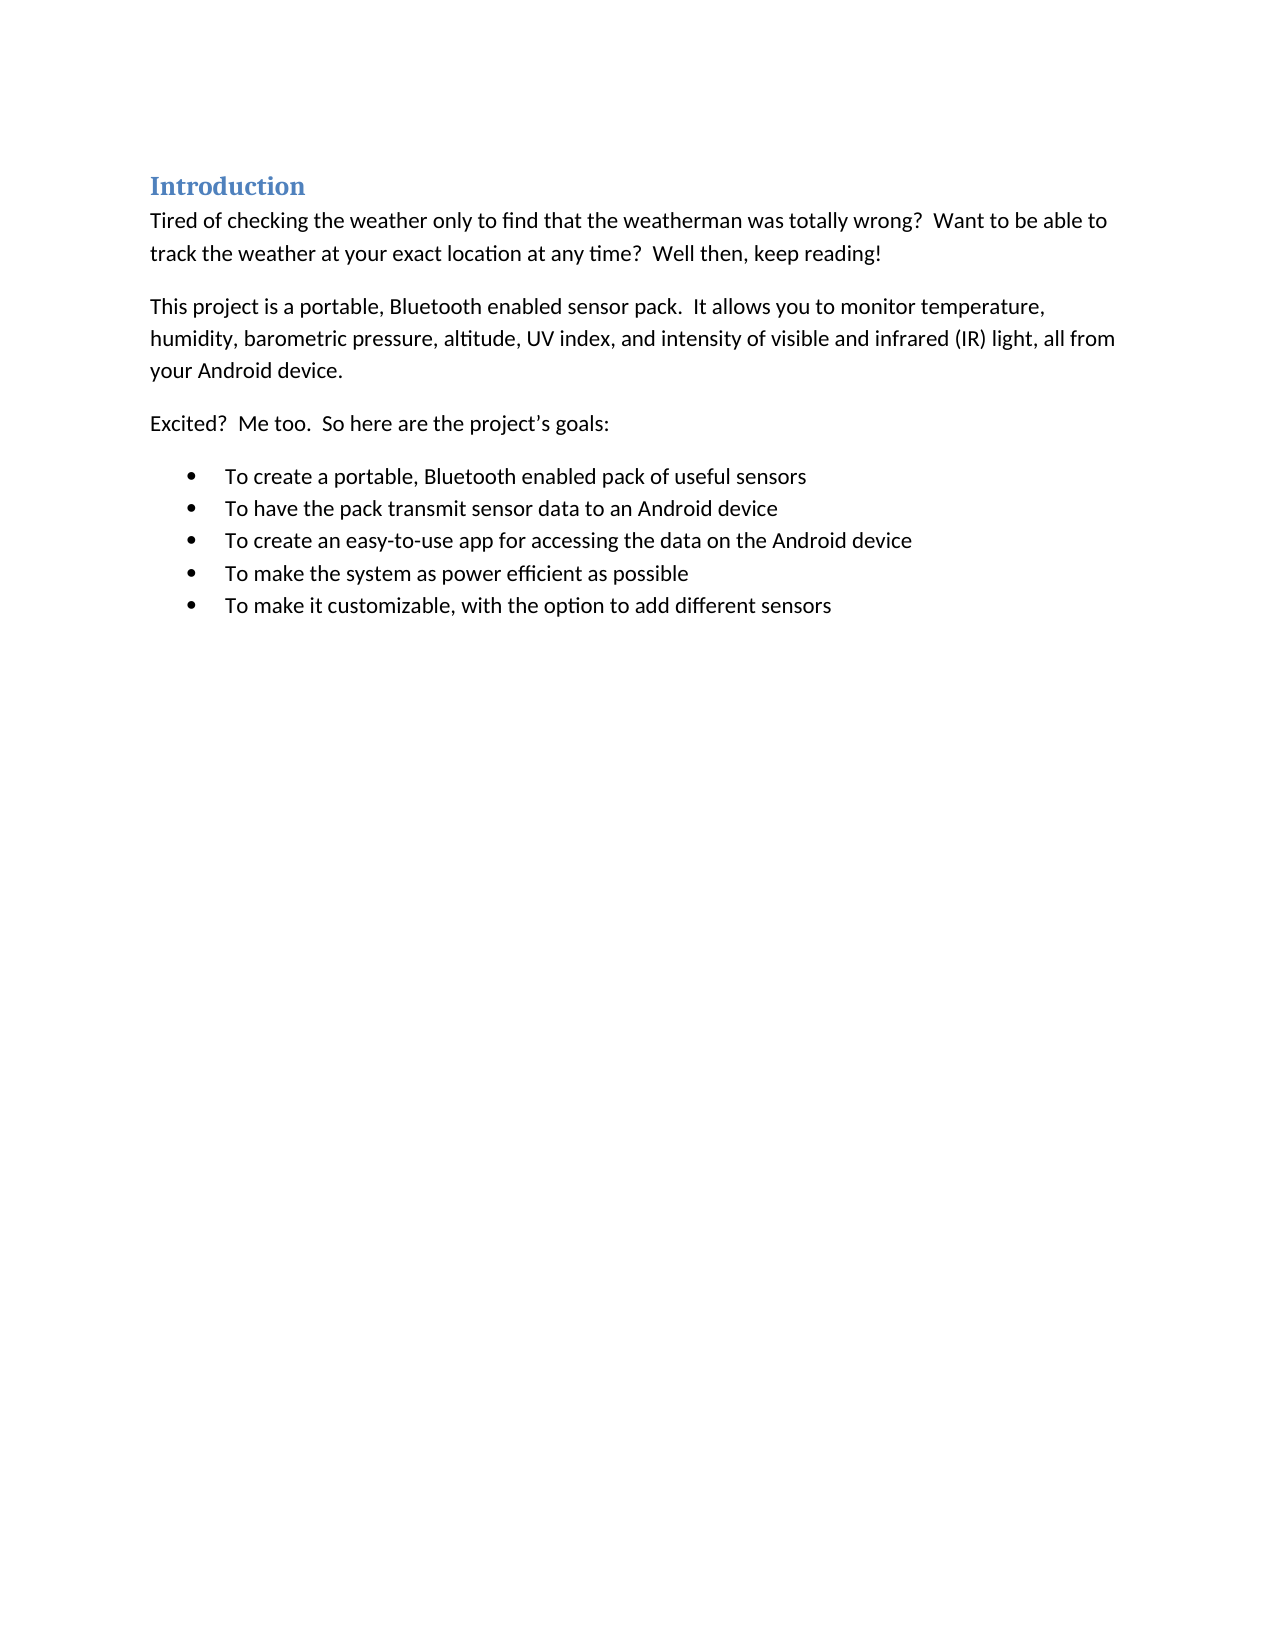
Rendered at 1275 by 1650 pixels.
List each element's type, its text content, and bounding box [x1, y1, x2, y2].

list To create an easy-to-use app for accessing the data on the Android device [187, 527, 1125, 554]
list To make it customizable, with the option to add different sensors [187, 591, 1125, 619]
text Excited? Me too. So here are the project’s goals: [150, 409, 1125, 437]
list To make the system as power efficient as possible [187, 559, 1125, 587]
list To have the pack transmit sensor data to an Android device [187, 494, 1125, 522]
subtitle Introduction [150, 171, 1125, 202]
text Tired of checking the weather only to find that the weatherman was totally wrong? Want to be able to track the weather at your exact location at any time? Well then, keep reading! [150, 207, 1125, 267]
list To create a portable, Bluetooth enabled pack of useful sensors [187, 462, 1125, 490]
text This project is a portable, Bluetooth enabled sensor pack. It allows you to monitor temperature, humidity, barometric pressure, altitude, UV index, and intensity of visible and infrared (IR) light, all from your Android device. [150, 292, 1125, 384]
